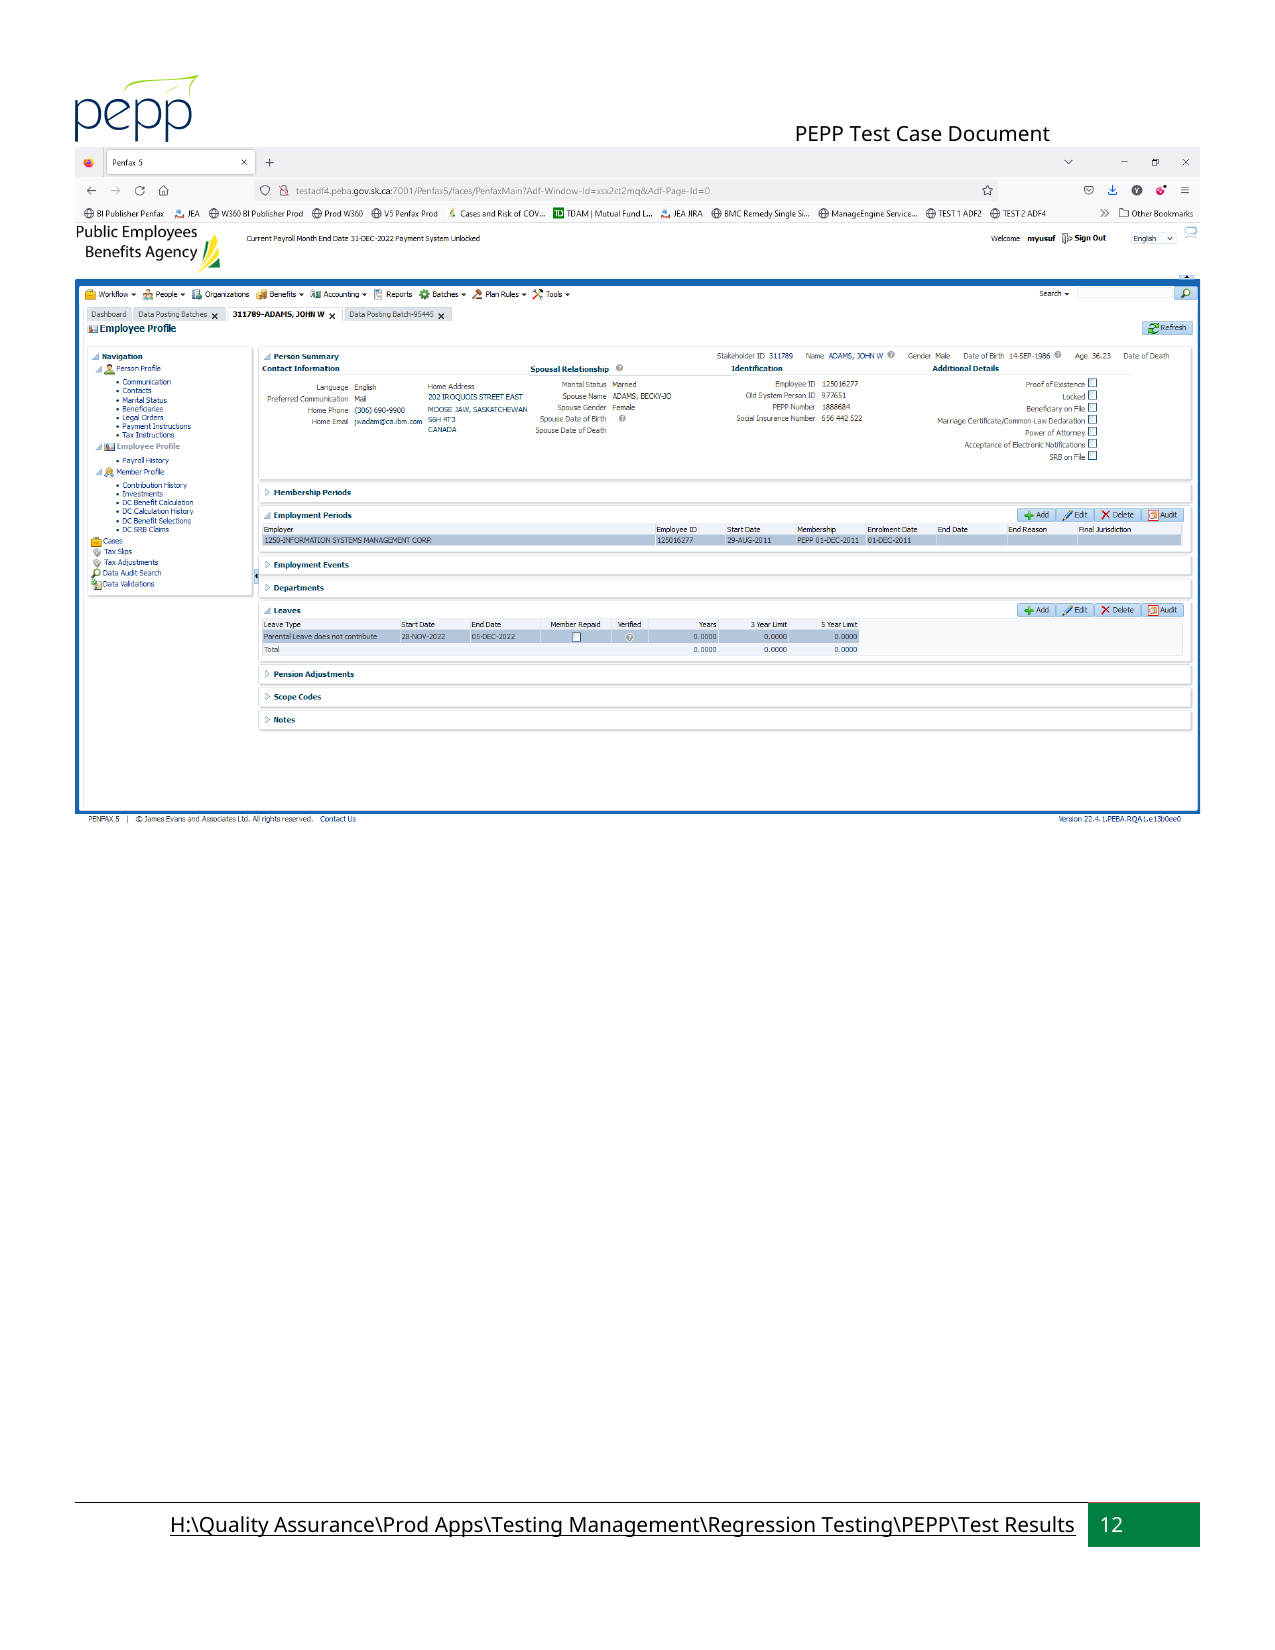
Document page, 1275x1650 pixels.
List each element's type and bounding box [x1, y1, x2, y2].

picture [75, 147, 1200, 824]
picture [75, 75, 199, 142]
